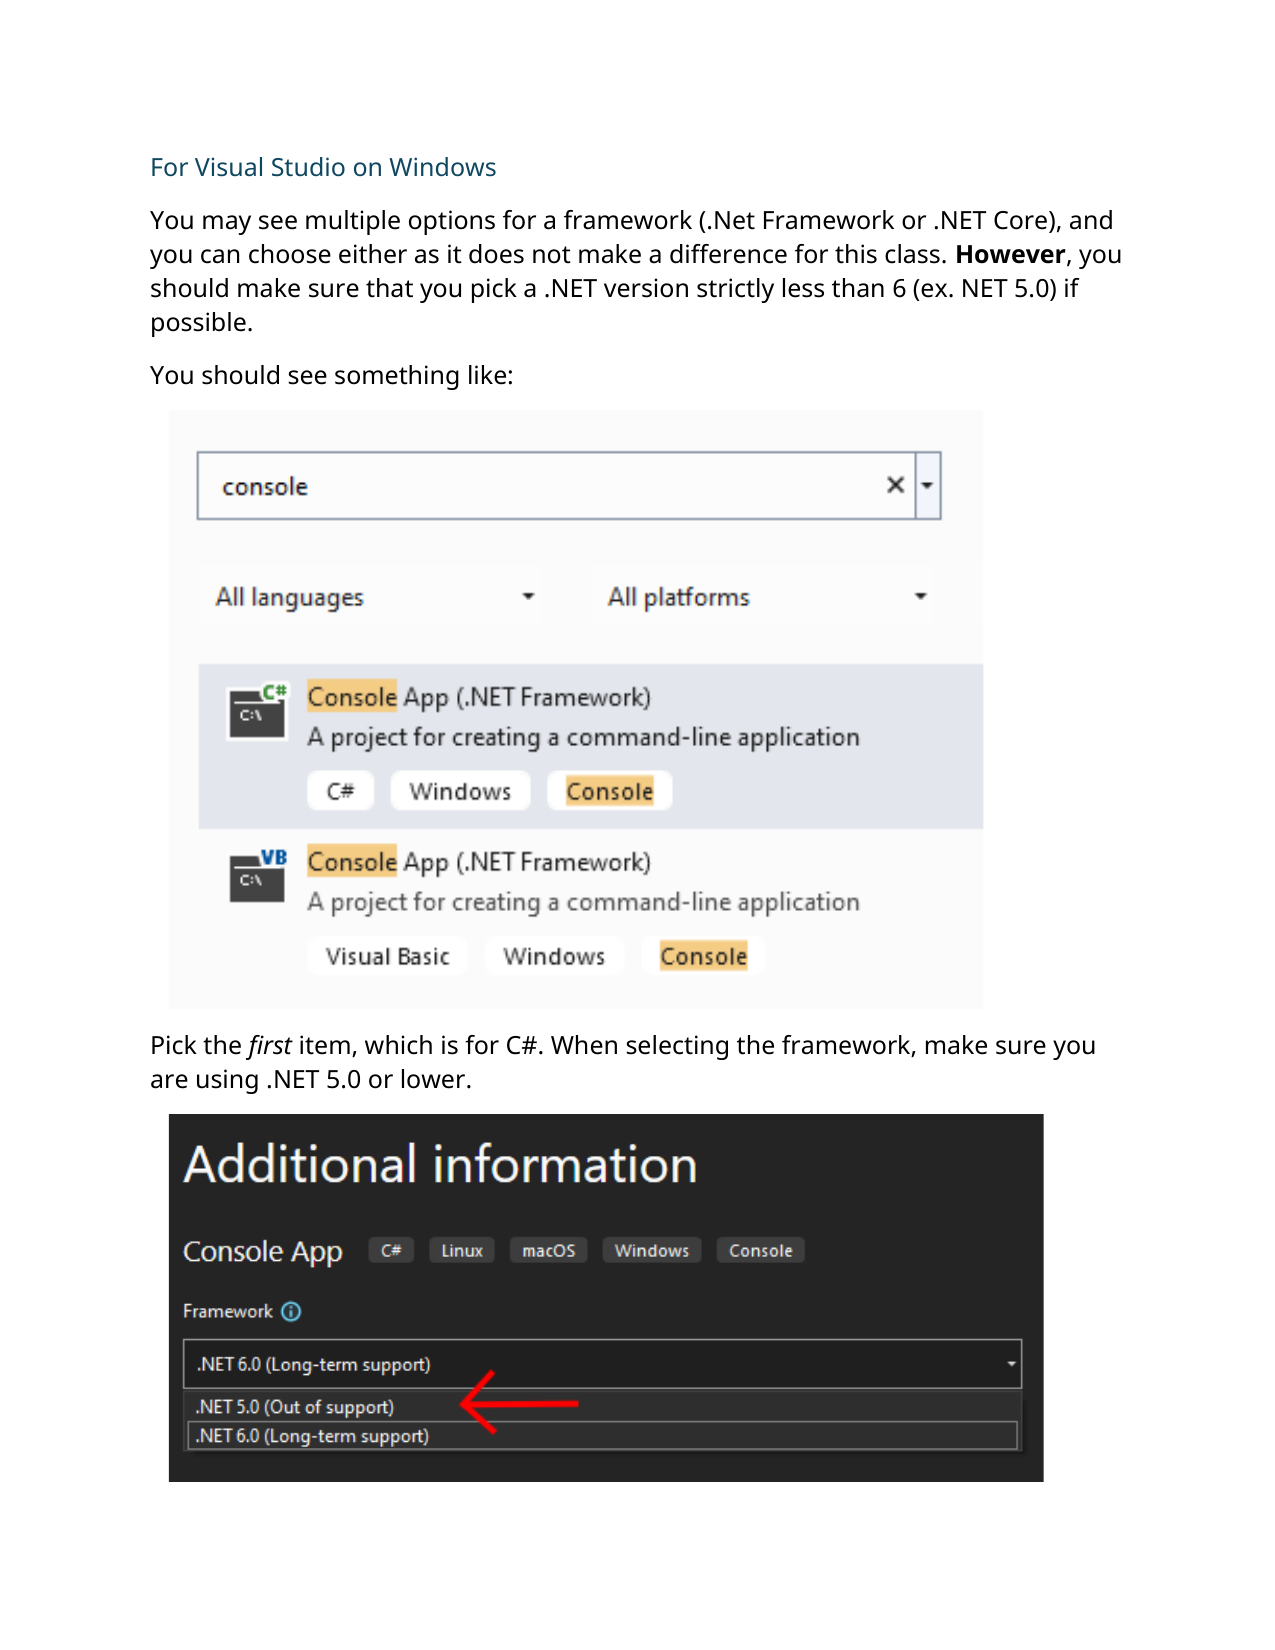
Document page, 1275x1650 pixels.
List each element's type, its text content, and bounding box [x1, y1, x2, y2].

picture [168, 1114, 1044, 1482]
text You should see something like: [150, 358, 1125, 392]
picture [168, 410, 984, 1009]
text You may see multiple options for a framework (.Net Framework or .NET Core), and you can choose either as it does not make a difference for this class. However, you should make sure that you pick a .NET version strictly less than 6 (ex. NET 5.0) if possible. [150, 203, 1125, 339]
subtitle For Visual Studio on Windows [150, 150, 1125, 184]
text Pick the first item, which is for C#. When selecting the framework, make sure you are using .NET 5.0 or lower. [150, 1027, 1125, 1095]
